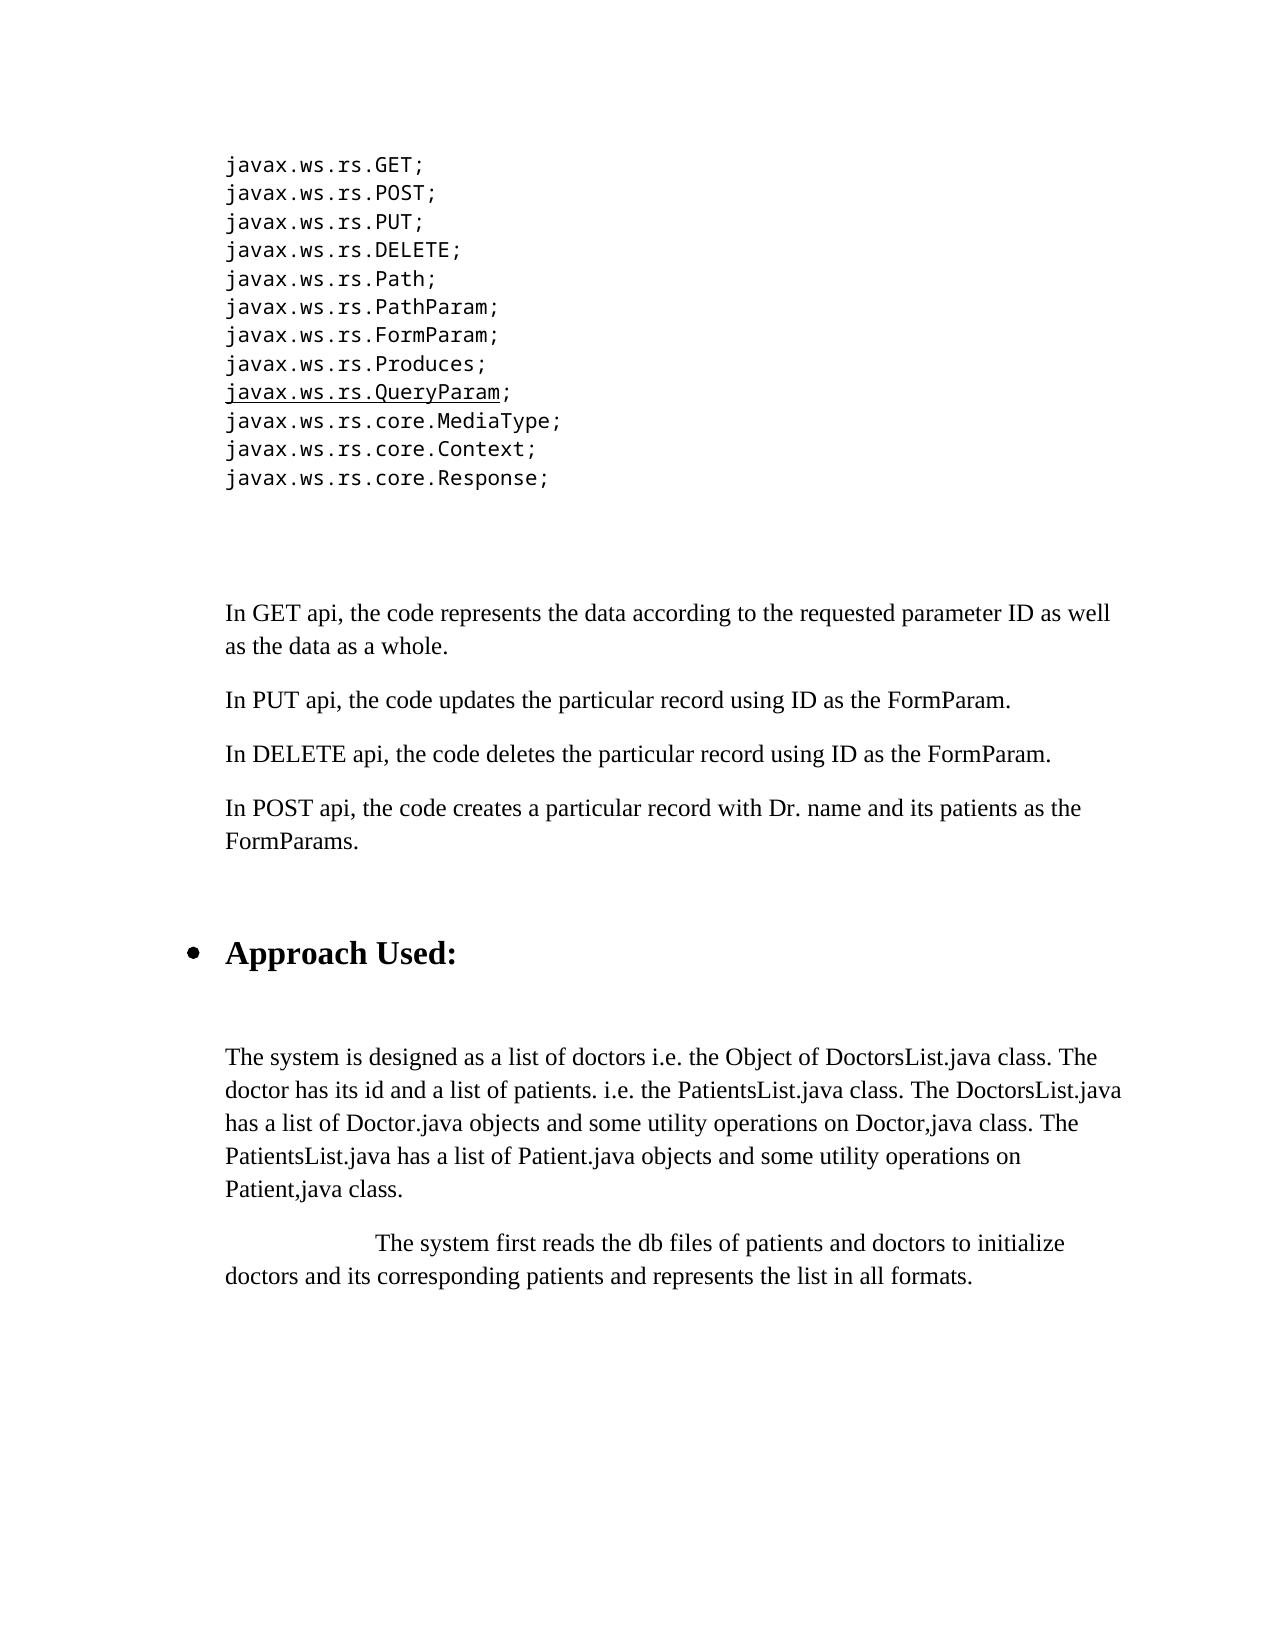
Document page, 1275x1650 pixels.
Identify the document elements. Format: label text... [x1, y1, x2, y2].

text javax.ws.rs.core.Response; [225, 463, 1125, 491]
text javax.ws.rs.Path; [225, 264, 1125, 292]
text javax.ws.rs.FormParam; [225, 321, 1125, 349]
text javax.ws.rs.Produces; [225, 349, 1125, 377]
text In DELETE api, the code deletes the particular record using ID as the FormParam. [225, 739, 1125, 768]
list Approach Used: [187, 933, 1125, 972]
text In GET api, the code represents the data according to the requested parameter ID as well as the data as a whole. [225, 598, 1125, 660]
text In POST api, the code creates a particular record with Dr. name and its patients as the FormParams. [225, 793, 1125, 854]
text In PUT api, the code updates the particular record using ID as the FormParam. [225, 685, 1125, 714]
text javax.ws.rs.PathParam; [225, 292, 1125, 321]
text javax.ws.rs.core.Context; [225, 434, 1125, 463]
text The system is designed as a list of doctors i.e. the Object of DoctorsList.java class. The doctor has its id and a list of patients. i.e. the PatientsList.java class. The DoctorsList.java has a list of Doctor.java objects and some utility operations on Doctor,java class. The PatientsList.java has a list of Patient.java objects and some utility operations on Patient,java class. [225, 1042, 1125, 1203]
text javax.ws.rs.POST; [225, 178, 1125, 207]
text javax.ws.rs.GET; [225, 150, 1125, 178]
text javax.ws.rs.core.MediaType; [225, 406, 1125, 434]
text javax.ws.rs.DELETE; [225, 235, 1125, 264]
text javax.ws.rs.QueryParam; [225, 377, 1125, 406]
text javax.ws.rs.PUT; [225, 207, 1125, 235]
text The system first reads the db files of patients and doctors to initialize doctors and its corresponding patients and represents the list in all formats. [225, 1228, 1125, 1290]
